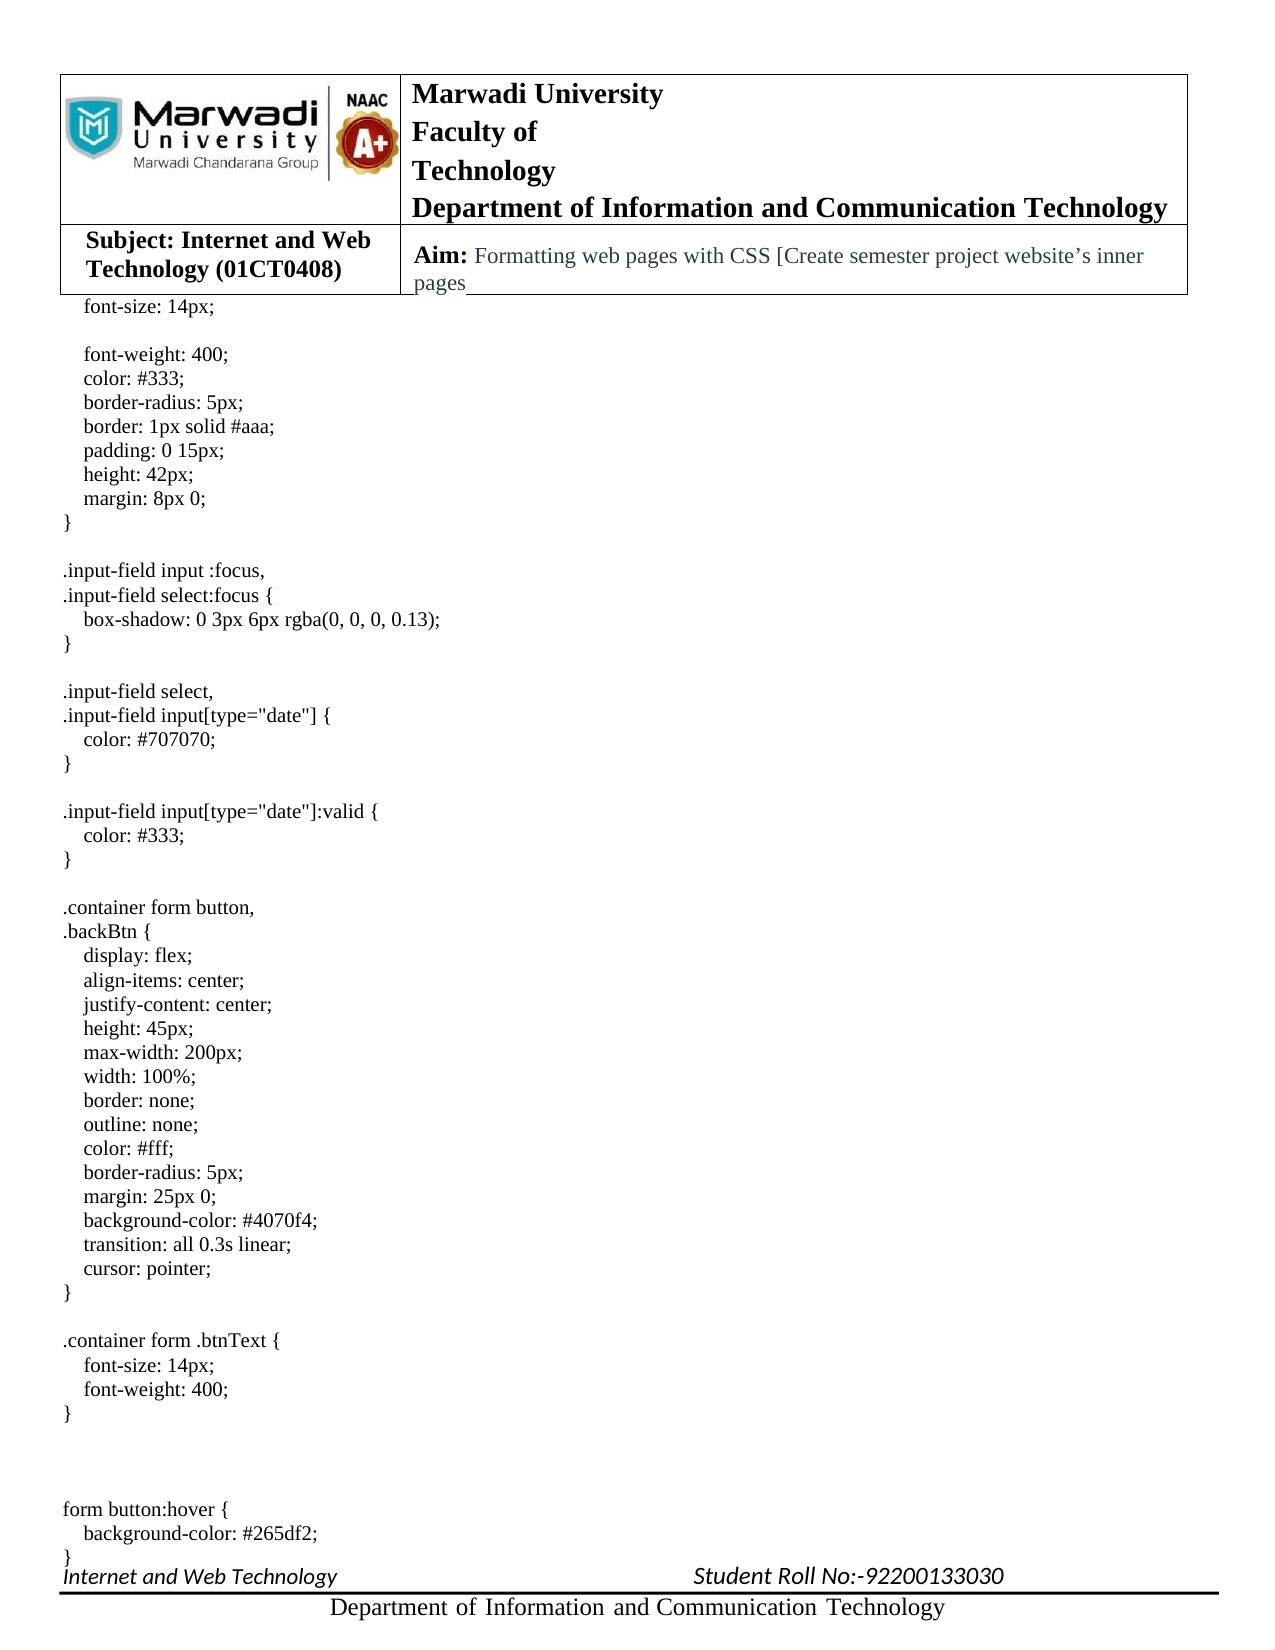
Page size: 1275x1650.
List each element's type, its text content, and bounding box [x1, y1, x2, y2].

subtitle cursor: pointer; [62, 1256, 1221, 1280]
subtitle } [62, 751, 1221, 775]
subtitle font-weight: 400; [62, 1377, 1221, 1401]
subtitle padding: 0 15px; [62, 438, 1221, 462]
subtitle } [62, 631, 1221, 655]
subtitle } [62, 847, 1221, 871]
subtitle box-shadow: 0 3px 6px rgba(0, 0, 0, 0.13); [62, 607, 1221, 631]
subtitle color: #333; [62, 366, 1221, 390]
subtitle } [62, 1545, 1221, 1569]
subtitle height: 42px; [62, 462, 1221, 486]
subtitle justify-content: center; [62, 992, 1221, 1016]
subtitle } [62, 1401, 1221, 1425]
subtitle border-radius: 5px; [62, 1160, 1221, 1184]
subtitle .input-field select:focus { [62, 582, 1221, 607]
subtitle form button:hover { [62, 1497, 1221, 1521]
subtitle margin: 25px 0; [62, 1184, 1221, 1208]
subtitle .input-field input[type="date"]:valid { [62, 799, 1221, 823]
subtitle .container form .btnText { [62, 1328, 1221, 1352]
subtitle outline: none; [62, 1112, 1221, 1136]
subtitle font-size: 14px; [62, 294, 1221, 318]
subtitle } [62, 510, 1221, 534]
subtitle max-width: 200px; [62, 1040, 1221, 1064]
subtitle align-items: center; [62, 967, 1221, 992]
subtitle border-radius: 5px; [62, 390, 1221, 414]
subtitle color: #fff; [62, 1136, 1221, 1160]
subtitle width: 100%; [62, 1064, 1221, 1088]
subtitle color: #333; [62, 823, 1221, 847]
subtitle border: none; [62, 1088, 1221, 1112]
subtitle .backBtn { [62, 919, 1221, 943]
subtitle transition: all 0.3s linear; [62, 1232, 1221, 1256]
subtitle border: 1px solid #aaa; [62, 414, 1221, 438]
subtitle .input-field input :focus, [62, 558, 1221, 582]
subtitle } [62, 1280, 1221, 1304]
subtitle font-size: 14px; [62, 1352, 1221, 1377]
subtitle height: 45px; [62, 1016, 1221, 1040]
subtitle .input-field input[type="date"] { [62, 703, 1221, 727]
picture [62, 82, 400, 183]
subtitle display: flex; [62, 943, 1221, 967]
subtitle color: #707070; [62, 727, 1221, 751]
subtitle margin: 8px 0; [62, 486, 1221, 510]
subtitle background-color: #4070f4; [62, 1208, 1221, 1232]
subtitle .input-field select, [62, 679, 1221, 703]
subtitle .container form button, [62, 895, 1221, 919]
subtitle background-color: #265df2; [62, 1521, 1221, 1545]
subtitle font-weight: 400; [62, 342, 1221, 366]
